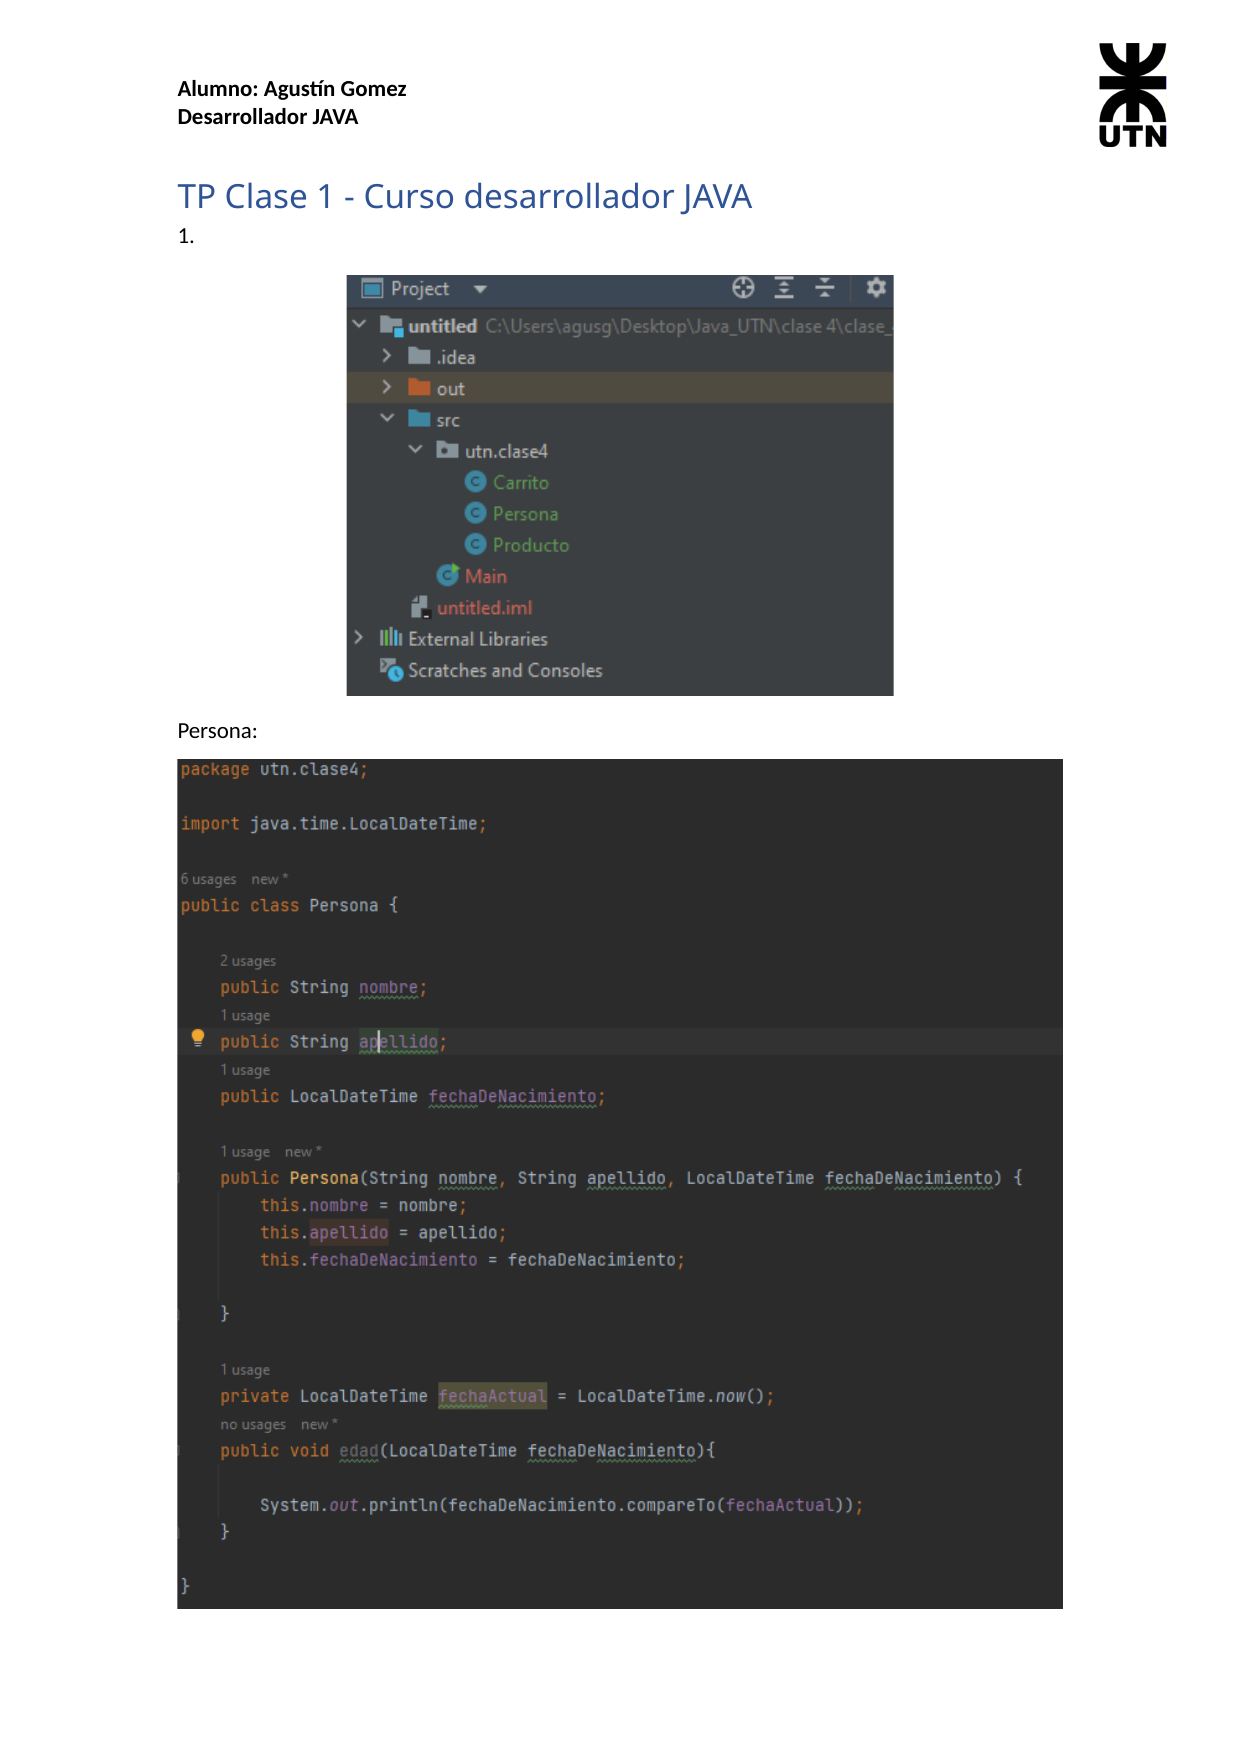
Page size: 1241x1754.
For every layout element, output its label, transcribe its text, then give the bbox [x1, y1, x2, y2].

subtitle TP Clase 1 - Curso desarrollador JAVA [177, 173, 1063, 218]
picture [346, 275, 894, 696]
picture [177, 759, 1063, 1609]
text 1. [177, 222, 1063, 249]
picture [1081, 43, 1185, 147]
